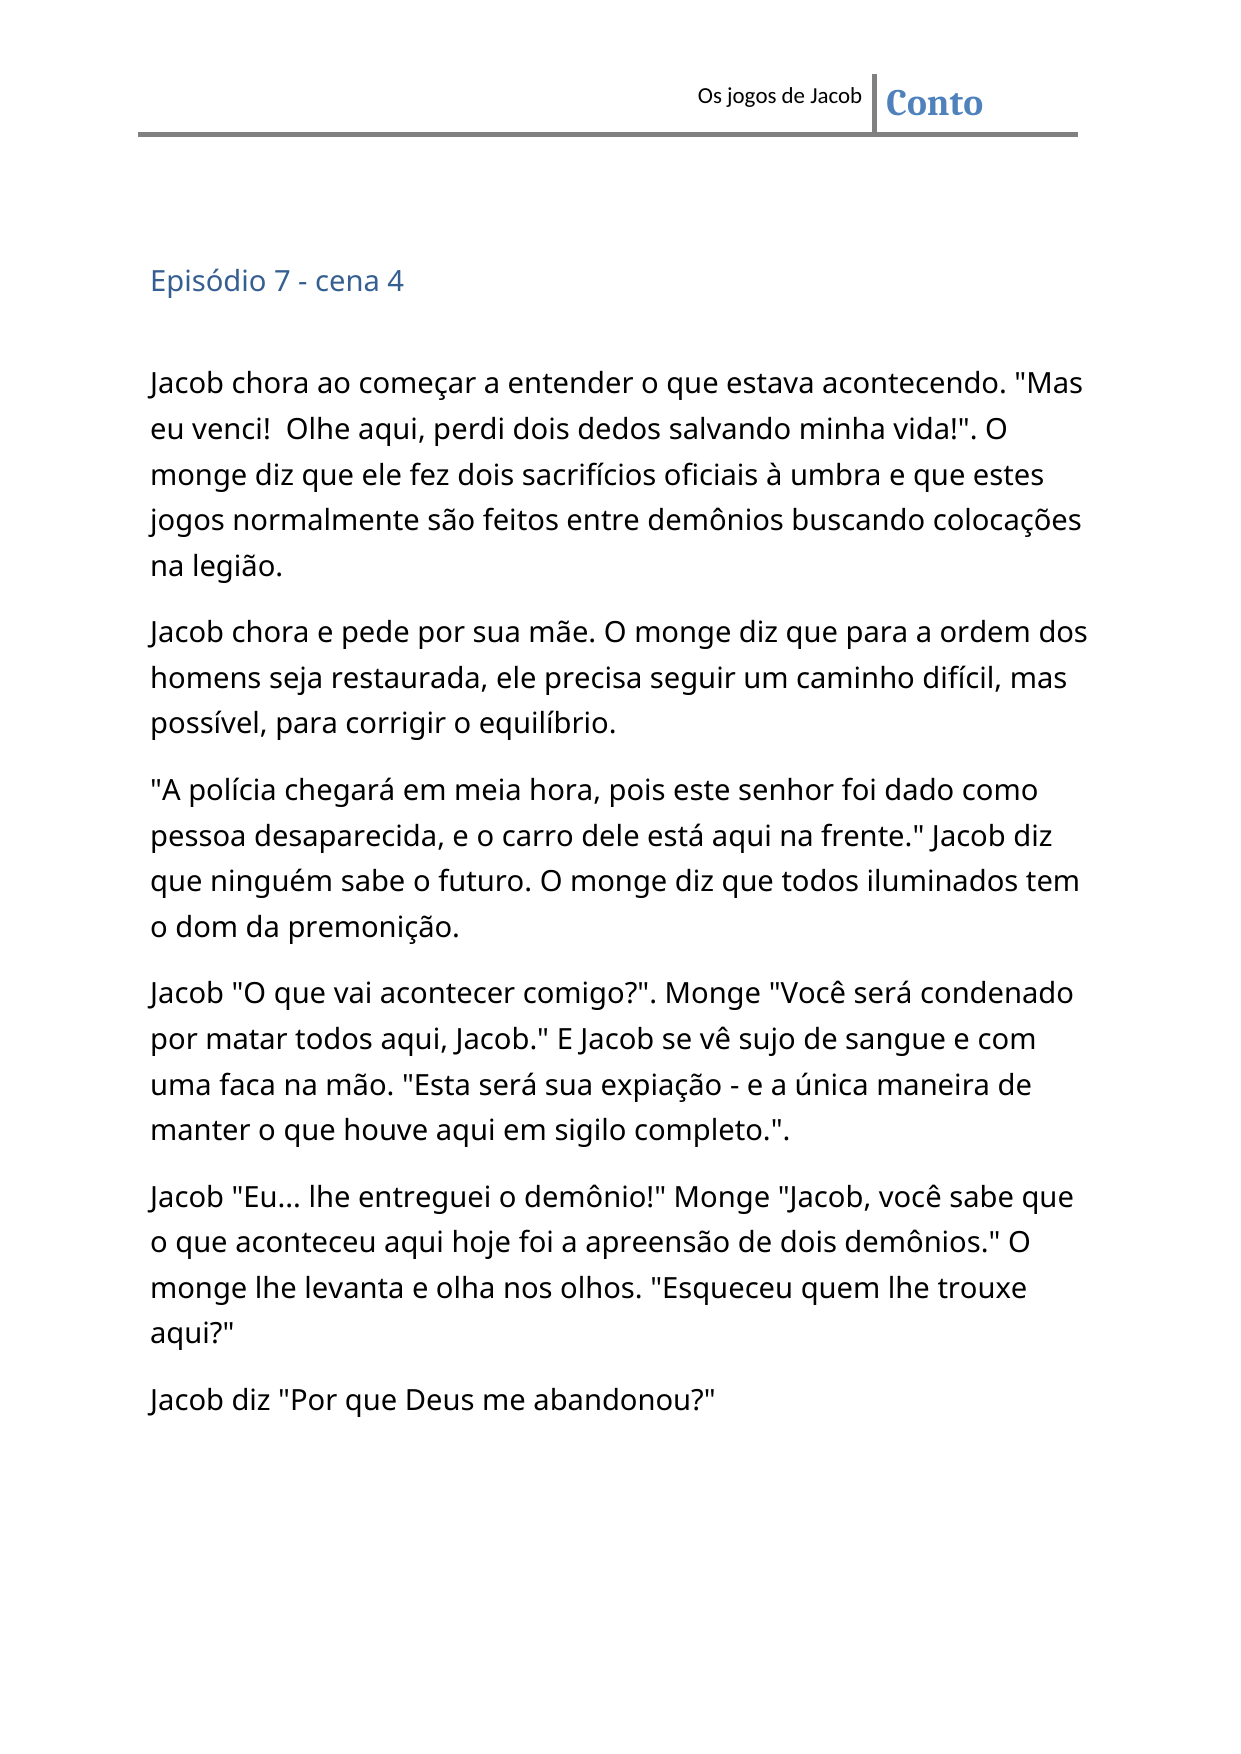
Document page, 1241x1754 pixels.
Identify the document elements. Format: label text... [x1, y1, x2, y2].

text Jacob "O que vai acontecer comigo?". Monge "Você será condenado por matar todos aqui, Jacob." E Jacob se vê sujo de sangue e com uma faca na mão. "Esta será sua expiação - e a única maneira de manter o que houve aqui em sigilo completo.". [150, 973, 1090, 1149]
text "A polícia chegará em meia hora, pois este senhor foi dado como pessoa desaparecida, e o carro dele está aqui na frente." Jacob diz que ninguém sabe o futuro. O monge diz que todos iluminados tem o dom da premonição. [150, 769, 1090, 946]
subtitle Episódio 7 - cena 4 [150, 214, 1090, 300]
text Jacob diz "Por que Deus me abandonou?" [150, 1379, 1090, 1419]
text Jacob chora ao começar a entender o que estava acontecendo. "Mas eu venci! Olhe aqui, perdi dois dedos salvando minha vida!". O monge diz que ele fez dois sacrifícios oficiais à umbra e que estes jogos normalmente são feitos entre demônios buscando colocações na legião. [150, 363, 1090, 585]
text Jacob "Eu... lhe entreguei o demônio!" Monge "Jacob, você sabe que o que aconteceu aqui hoje foi a apreensão de dois demônios." O monge lhe levanta e olha nos olhos. "Esqueceu quem lhe trouxe aqui?" [150, 1176, 1090, 1352]
text Jacob chora e pede por sua mãe. O monge diz que para a ordem dos homens seja restaurada, ele precisa seguir um caminho difícil, mas possível, para corrigir o equilíbrio. [150, 612, 1090, 742]
